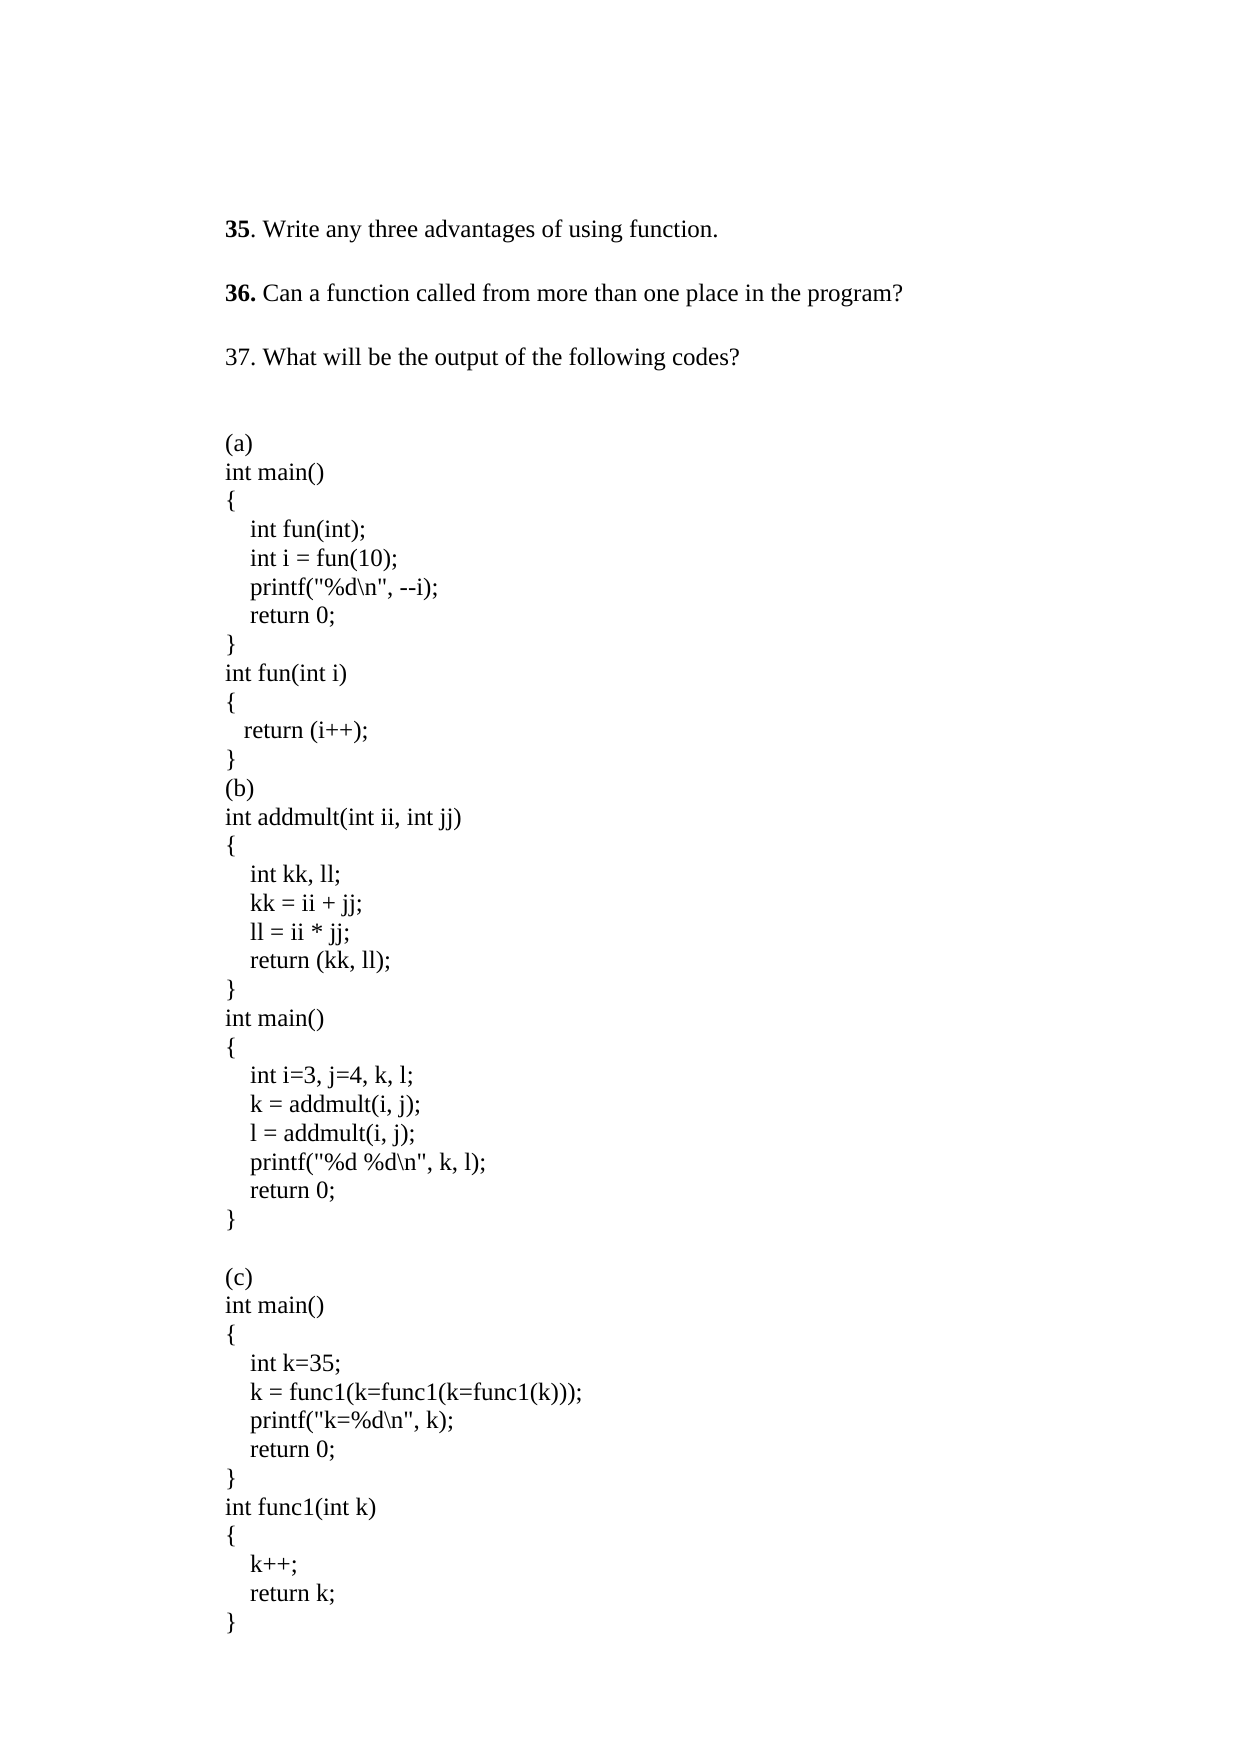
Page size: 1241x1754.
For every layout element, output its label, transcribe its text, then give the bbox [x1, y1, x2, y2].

text return 0; [225, 1176, 1090, 1204]
text } [225, 974, 1090, 1003]
text l = addmult(i, j); [225, 1118, 1090, 1147]
text k = func1(k=func1(k=func1(k))); [225, 1377, 1090, 1406]
text printf("k=%d\n", k); [225, 1406, 1090, 1434]
text { [225, 1521, 1090, 1549]
text ll = ii * jj; [225, 917, 1090, 946]
text return 0; [225, 601, 1090, 629]
text int func1(int k) [225, 1492, 1090, 1521]
text } [225, 744, 1090, 773]
text return (kk, ll); [225, 946, 1090, 974]
text int i = fun(10); [225, 543, 1090, 572]
text kk = ii + jj; [225, 888, 1090, 917]
text } [225, 1463, 1090, 1492]
text { [225, 486, 1090, 514]
text } [225, 629, 1090, 658]
text printf("%d %d\n", k, l); [225, 1147, 1090, 1176]
text k = addmult(i, j); [225, 1089, 1090, 1118]
text } [225, 1204, 1090, 1233]
text { [225, 687, 1090, 716]
text int i=3, j=4, k, l; [225, 1061, 1090, 1089]
text return k; [225, 1578, 1090, 1607]
text int main() [225, 1291, 1090, 1319]
text int k=35; [225, 1348, 1090, 1377]
text int addmult(int ii, int jj) [225, 802, 1090, 831]
text 37. What will be the output of the following codes? [225, 342, 1090, 371]
text 35. Write any three advantages of using function. [225, 214, 1090, 243]
text int main() [225, 457, 1090, 486]
text { [225, 831, 1090, 859]
text k++; [225, 1549, 1090, 1578]
text return 0; [225, 1434, 1090, 1463]
text { [225, 1319, 1090, 1348]
text { [225, 1032, 1090, 1061]
text (a) [225, 428, 1090, 457]
text int fun(int i) [225, 658, 1090, 687]
text return (i++); [225, 716, 1090, 744]
text } [225, 1607, 1090, 1636]
text printf("%d\n", --i); [225, 572, 1090, 601]
text int main() [225, 1003, 1090, 1032]
text (c) [225, 1262, 1090, 1291]
text int fun(int); [225, 514, 1090, 543]
text 36. Can a function called from more than one place in the program? [225, 278, 1090, 307]
text int kk, ll; [225, 859, 1090, 888]
text (b) [225, 773, 1090, 802]
